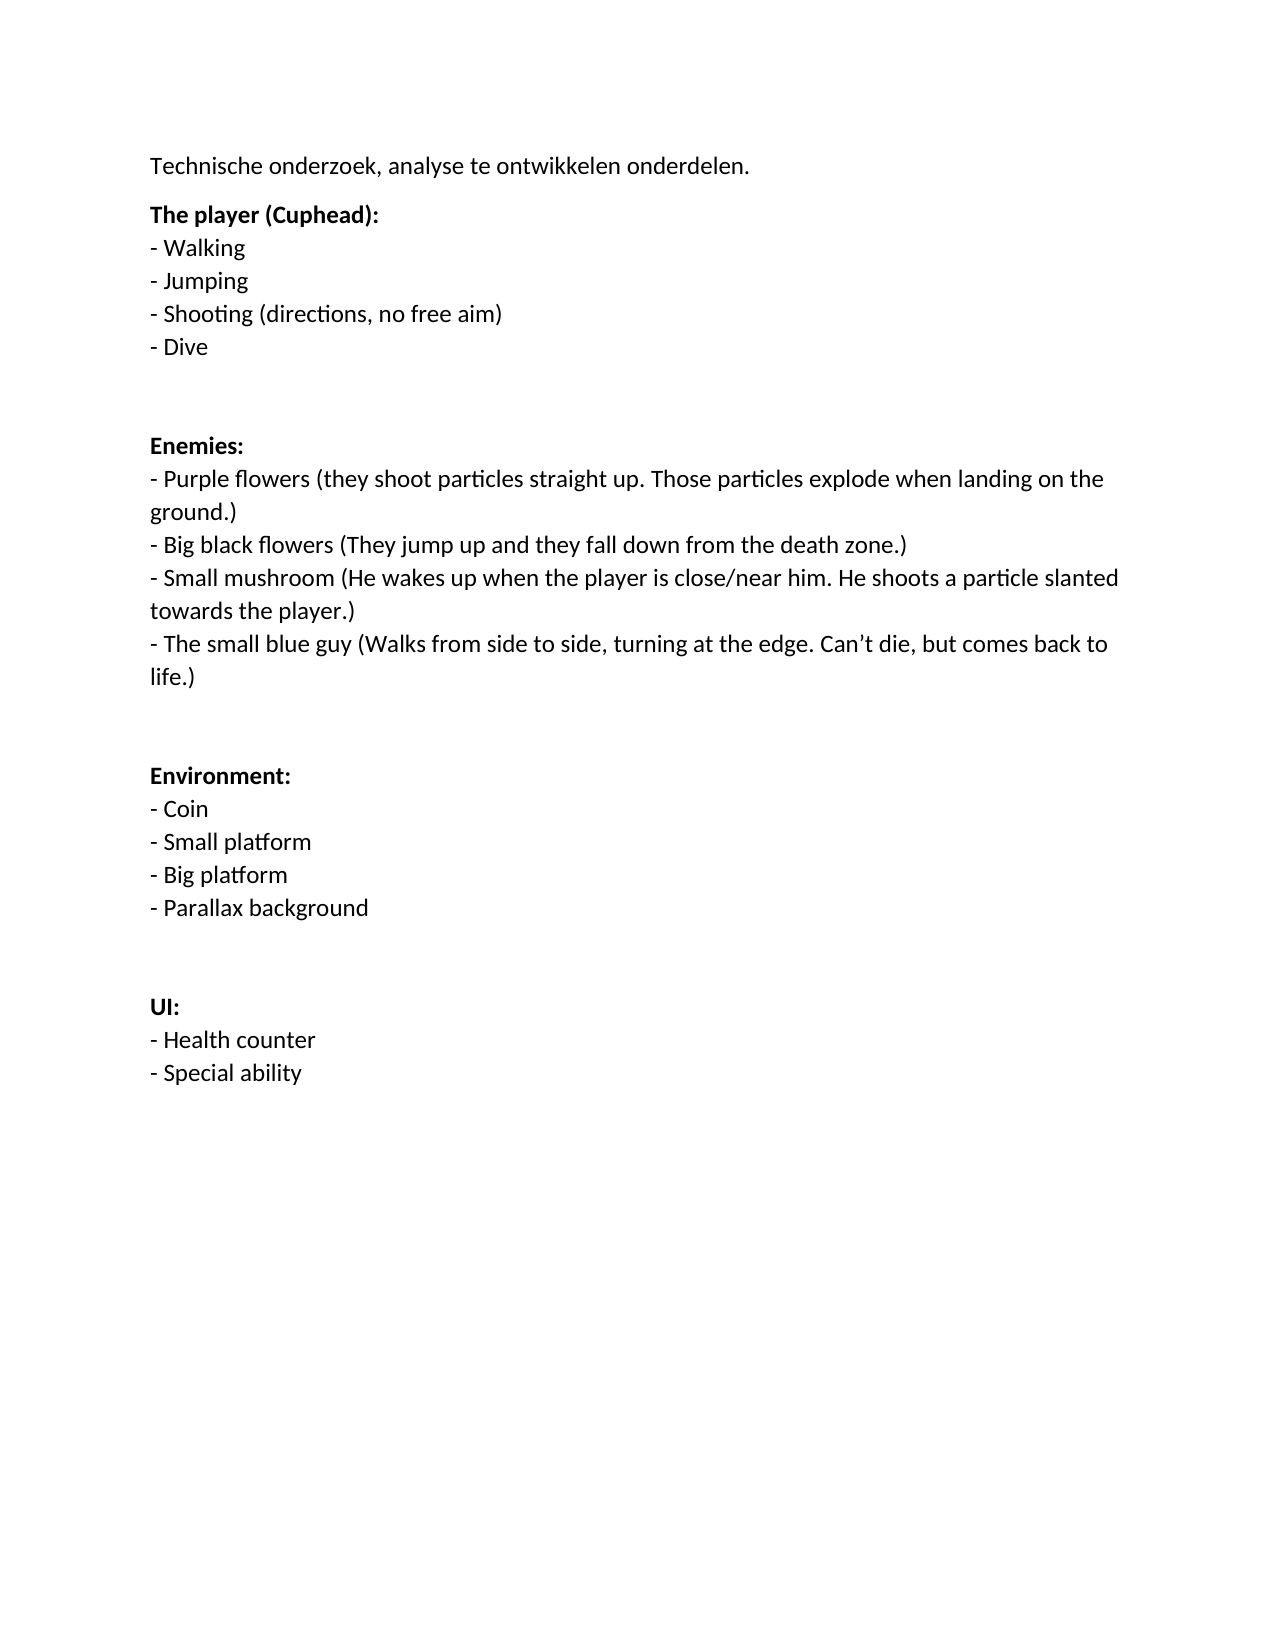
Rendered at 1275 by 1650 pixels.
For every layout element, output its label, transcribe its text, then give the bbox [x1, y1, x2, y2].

text UI: - Health counter - Special ability [150, 991, 1125, 1087]
text Enemies: - Purple flowers (they shoot particles straight up. Those particles explode when landing on the ground.) - Big black flowers (They jump up and they fall down from the death zone.) - Small mushroom (He wakes up when the player is close/near him. He shoots a particle slanted towards the player.) - The small blue guy (Walks from side to side, turning at the edge. Can’t die, but comes back to life.) [150, 430, 1125, 691]
text Environment: - Coin - Small platform - Big platform - Parallax background [150, 760, 1125, 922]
text The player (Cuphead): - Walking - Jumping - Shooting (directions, no free aim) - Dive [150, 199, 1125, 362]
text Technische onderzoek, analyse te ontwikkelen onderdelen. [150, 150, 1125, 181]
